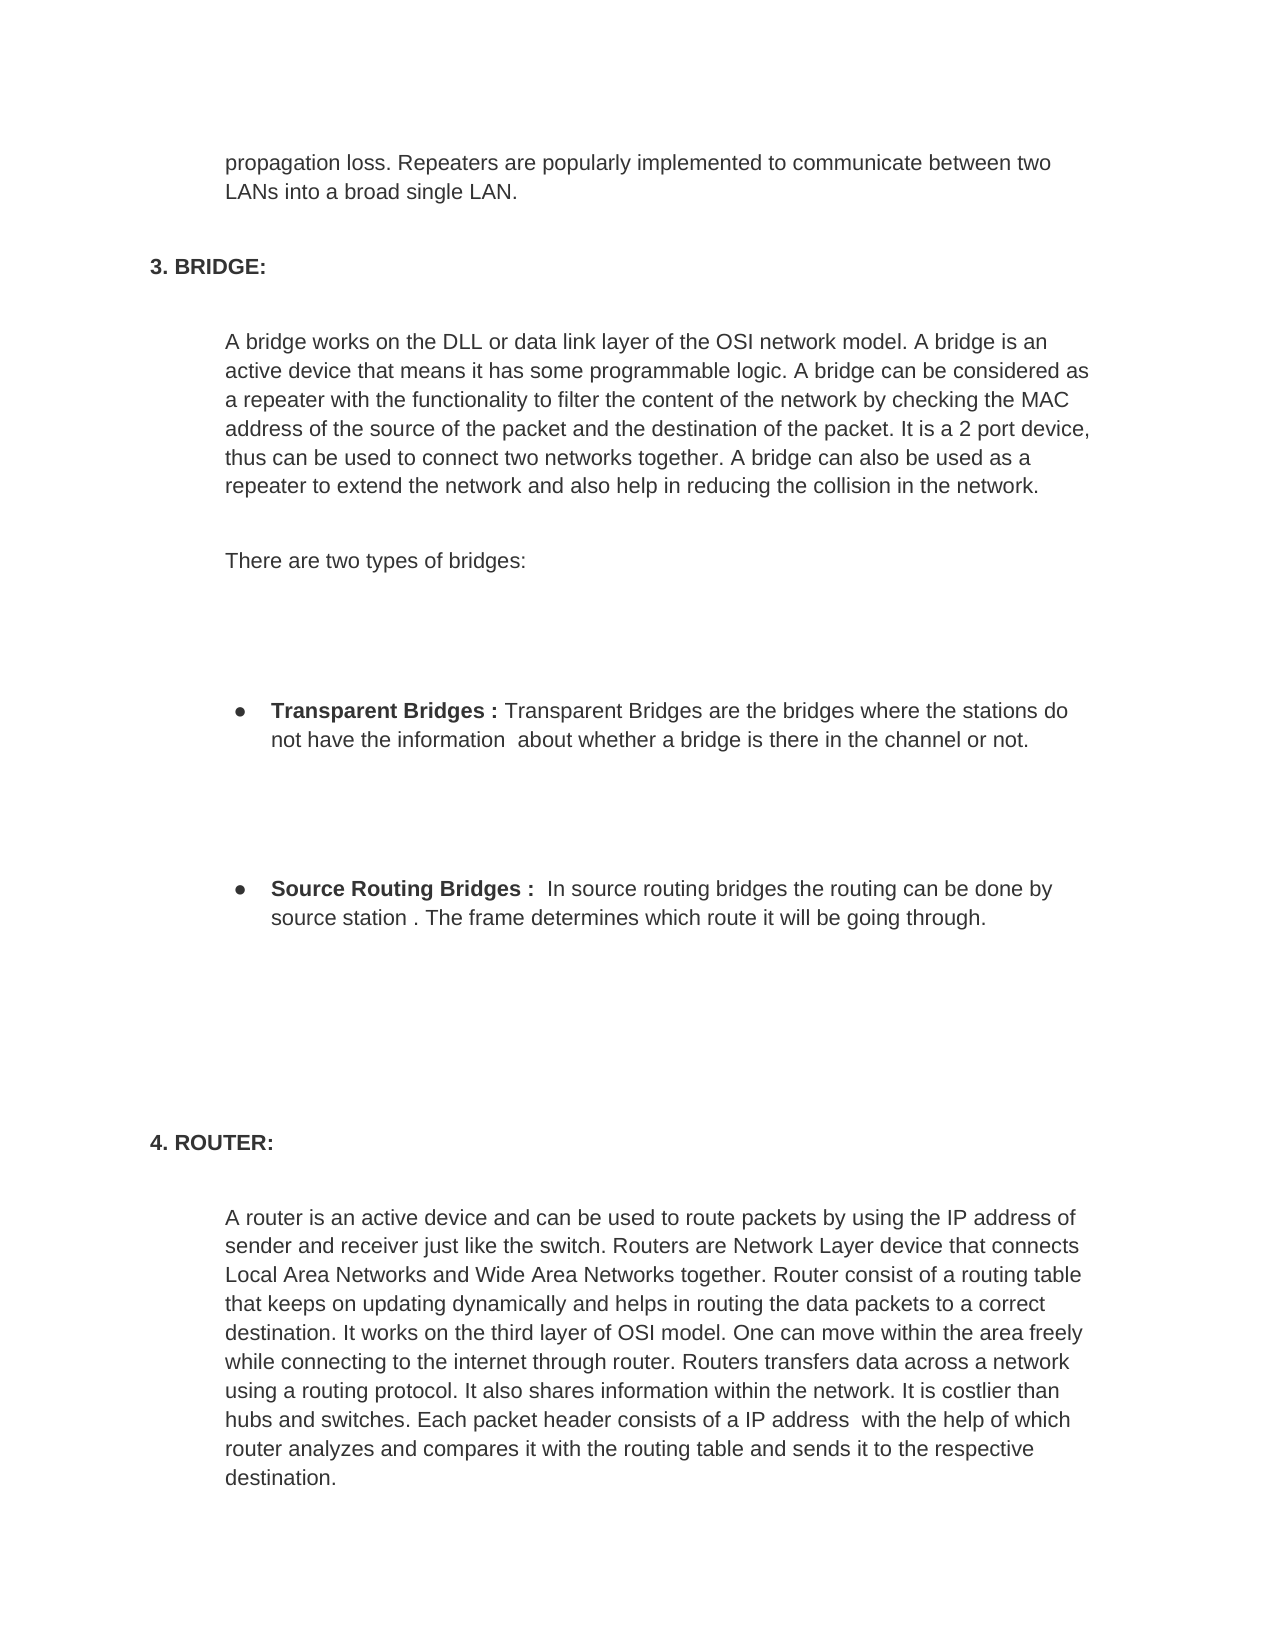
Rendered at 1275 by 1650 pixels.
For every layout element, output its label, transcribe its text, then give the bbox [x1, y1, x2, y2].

list Source Routing Bridges : In source routing bridges the routing can be done by source station . The frame determines which route it will be going through. [233, 876, 1102, 930]
text There are two types of bridges: [225, 548, 1102, 573]
text A router is an active device and can be used to route packets by using the IP address of sender and receiver just like the switch. Routers are Network Layer device that connects Local Area Networks and Wide Area Networks together. Router consist of a routing table that keeps on updating dynamically and helps in routing the data packets to a correct destination. It works on the third layer of OSI model. One can move within the area freely while connecting to the internet through router. Routers transfers data across a network using a routing protocol. It also shares information within the network. It is costlier than hubs and switches. Each packet header consists of a IP address with the help of which router analyzes and compares it with the routing table and sends it to the respective destination. [225, 1204, 1102, 1490]
text A bridge works on the DLL or data link layer of the OSI network model. A bridge is an active device that means it has some programmable logic. A bridge can be considered as a repeater with the functionality to filter the content of the network by checking the MAC address of the source of the packet and the destination of the packet. It is a 2 port device, thus can be used to connect two networks together. A bridge can also be used as a repeater to extend the network and also help in reducing the collision in the network. [225, 328, 1102, 498]
text 3. BRIDGE: [150, 254, 1125, 279]
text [225, 150, 1102, 204]
text 4. ROUTER: [150, 1129, 1125, 1155]
list Transparent Bridges : Transparent Bridges are the bridges where the stations do not have the information about whether a bridge is there in the channel or not. [233, 698, 1102, 752]
